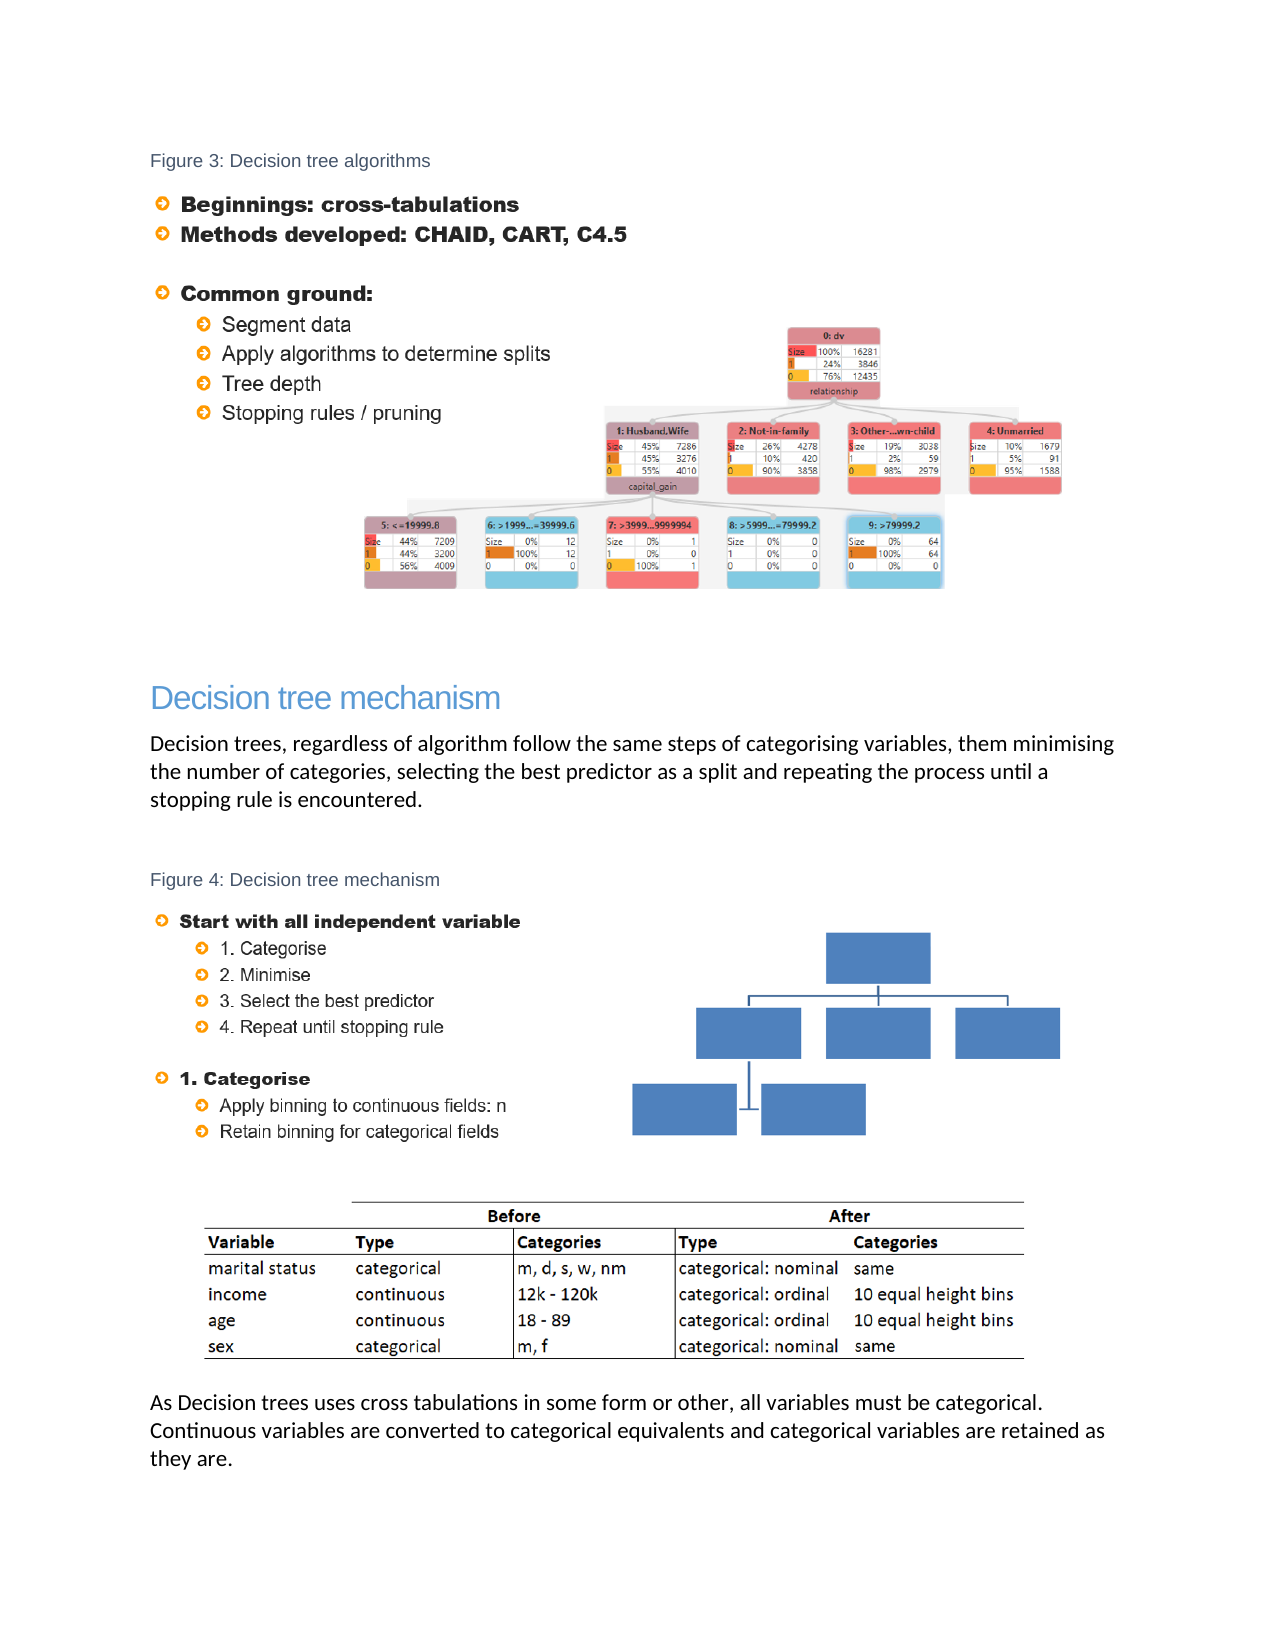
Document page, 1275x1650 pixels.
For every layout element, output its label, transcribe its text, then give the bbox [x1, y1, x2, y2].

text Figure 4: Decision tree mechanism [150, 869, 1125, 891]
text the number of categories, selecting the best predictor as a split and repeating the process until a stopping rule is encountered. [150, 757, 1125, 813]
picture [150, 911, 1062, 1360]
text As Decision trees uses cross tabulations in some form or other, all variables must be categorical. Continuous variables are converted to categorical equivalents and categorical variables are retained as [150, 1388, 1125, 1444]
picture [150, 192, 1068, 597]
text Figure 3: Decision tree algorithms [150, 150, 1125, 172]
text they are. [150, 1444, 1125, 1472]
subtitle Decision tree mechanism [150, 678, 1125, 717]
text Decision trees, regardless of algorithm follow the same steps of categorising variables, them minimising [150, 729, 1125, 757]
